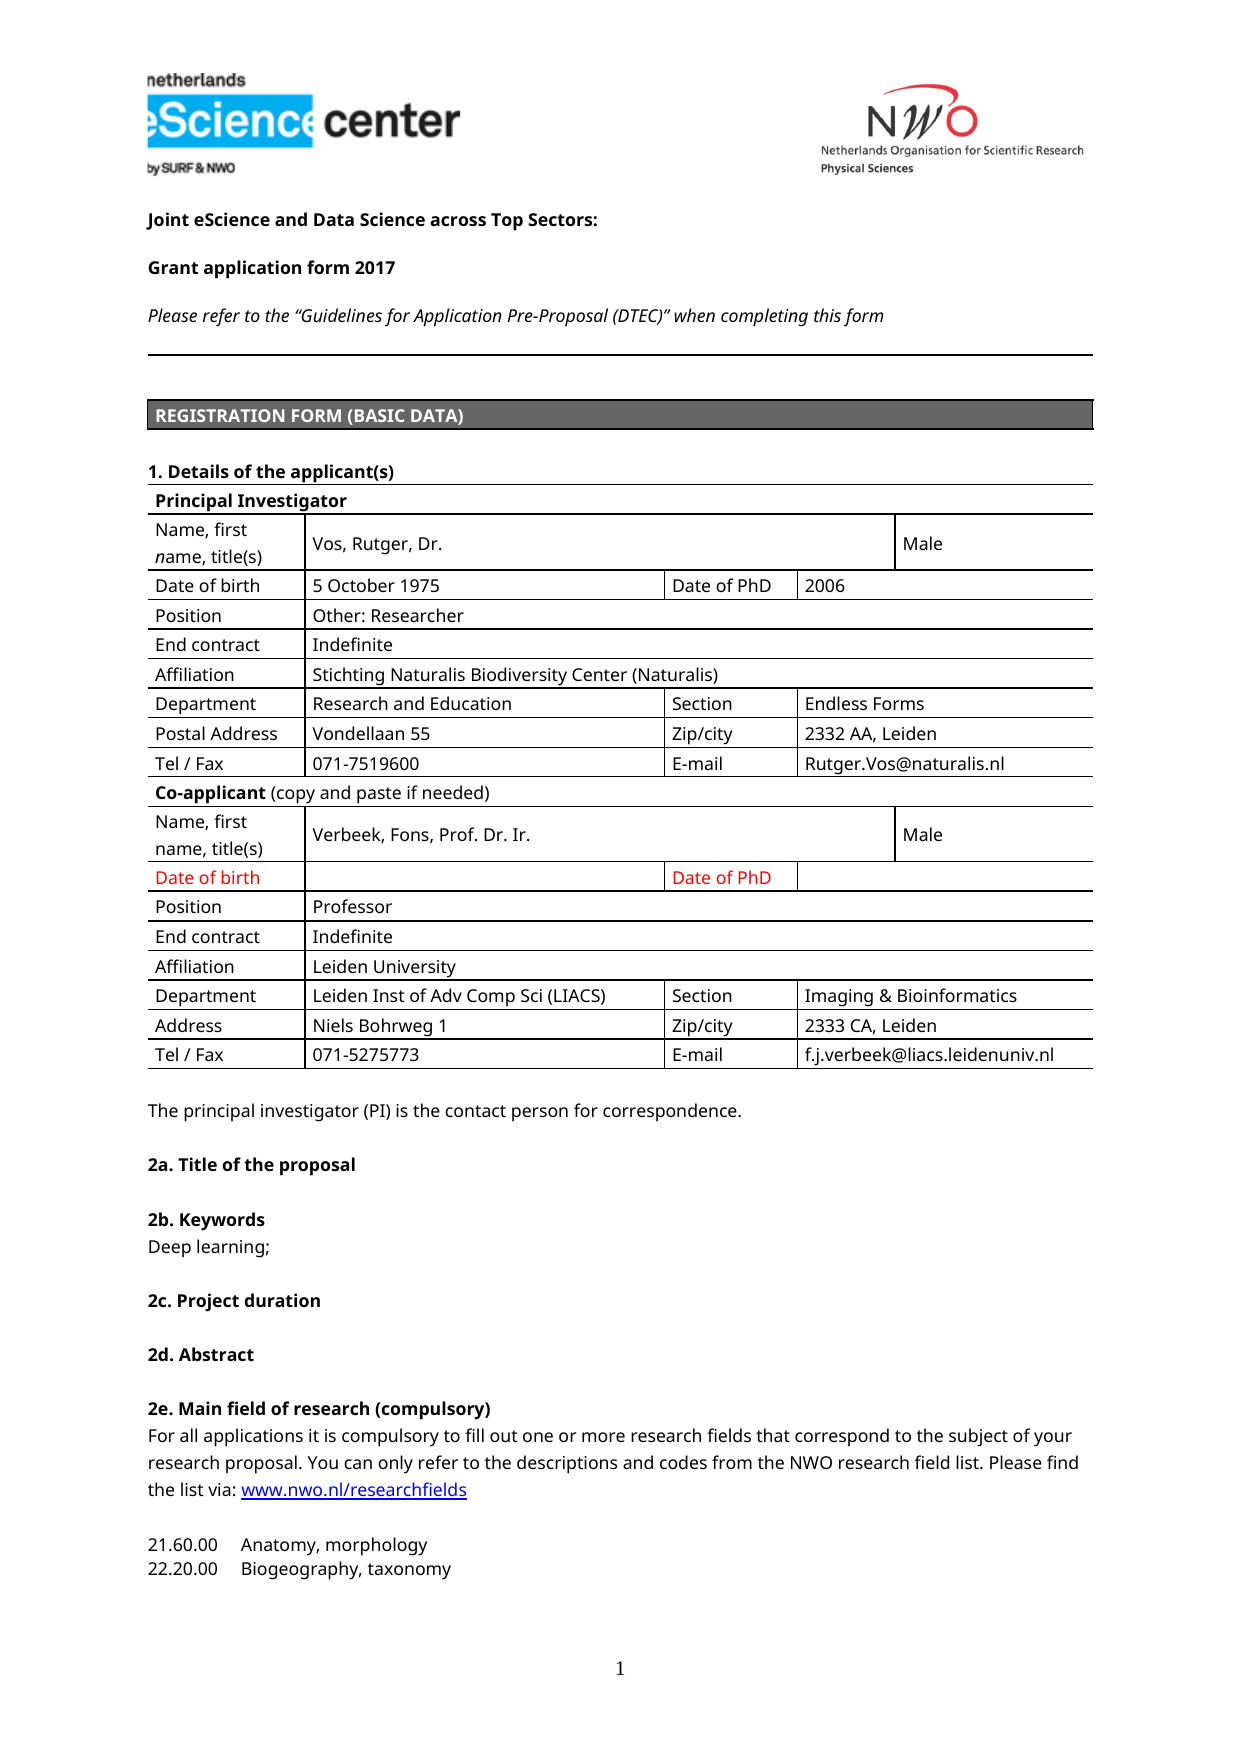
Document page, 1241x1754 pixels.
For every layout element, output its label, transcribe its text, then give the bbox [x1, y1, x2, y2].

table_cell 2332 AA, Leiden [798, 718, 1093, 746]
picture [814, 82, 1093, 182]
table_cell Male [896, 515, 1093, 569]
text 2c. Project duration [148, 1286, 1093, 1313]
picture [147, 129, 156, 137]
table_cell E-mail [665, 748, 797, 776]
table_cell Research and Education [306, 689, 664, 717]
table_cell Endless Forms [798, 689, 1093, 717]
text Deep learning; [148, 1231, 1093, 1258]
table_cell Name, first name, title(s) [148, 807, 304, 861]
text The principal investigator (PI) is the contact person for correspondence. [148, 1096, 1093, 1123]
table_cell Address [148, 1010, 304, 1038]
picture [226, 111, 248, 137]
table_header Registration form (basic data) [148, 401, 1092, 428]
table_cell Leiden Inst of Adv Comp Sci (LIACS) [306, 981, 664, 1009]
table_cell Affiliation [148, 659, 304, 687]
table_cell Other: Researcher [306, 600, 1093, 628]
table_cell Affiliation [148, 951, 304, 979]
table_cell Imaging & Bioinformatics [798, 981, 1093, 1009]
table_cell Position [148, 600, 304, 628]
picture [160, 102, 211, 137]
picture [215, 111, 221, 137]
table_cell 071-7519600 [306, 748, 664, 776]
picture [252, 111, 274, 137]
table_cell Zip/city [665, 1010, 797, 1038]
table_cell E-mail [665, 1040, 797, 1068]
text 21.60.00 Anatomy, morphology [148, 1529, 1093, 1556]
table_cell Postal Address [148, 718, 304, 746]
picture [278, 111, 300, 137]
table_cell Stichting Naturalis Biodiversity Center (Naturalis) [306, 659, 1093, 687]
table_cell [306, 862, 664, 890]
table_cell Male [896, 807, 1093, 861]
table_cell Vondellaan 55 [306, 718, 664, 746]
text 22.20.00 Biogeography, taxonomy [148, 1556, 1093, 1581]
table_cell Department [148, 689, 304, 717]
table_cell 071-5275773 [306, 1040, 664, 1068]
table_cell Department [148, 981, 304, 1009]
table_cell Zip/city [665, 718, 797, 746]
table_cell Co-applicant (copy and paste if needed) [148, 777, 1093, 806]
table_cell 5 October 1975 [306, 571, 664, 598]
table_cell f.j.verbeek@liacs.leidenuniv.nl [798, 1040, 1093, 1068]
table_cell 2333 CA, Leiden [798, 1010, 1093, 1038]
table_cell [798, 862, 1093, 890]
text 2a. Title of the proposal [148, 1150, 1093, 1177]
table_cell Date of birth [148, 862, 304, 890]
table_cell Tel / Fax [148, 1040, 304, 1068]
table_cell Vos, Rutger, Dr. [306, 515, 894, 569]
table_cell End contract [148, 630, 304, 658]
table_cell Date of PhD [665, 571, 797, 598]
table_cell Date of birth [148, 571, 304, 598]
picture [147, 73, 461, 184]
text 1. Details of the applicant(s) [148, 456, 1093, 483]
table_cell 2006 [798, 571, 1093, 598]
text 2b. Keywords [148, 1204, 1093, 1231]
table_cell Rutger.Vos@naturalis.nl [798, 748, 1093, 776]
table_cell Position [148, 892, 304, 920]
table_cell Indefinite [306, 922, 1093, 949]
text 2d. Abstract [148, 1340, 1093, 1367]
table_cell Verbeek, Fons, Prof. Dr. Ir. [306, 807, 894, 861]
table_cell Leiden University [306, 951, 1093, 979]
table_cell End contract [148, 922, 304, 949]
table_cell Professor [306, 892, 1093, 920]
table_cell Section [665, 689, 797, 717]
picture [147, 111, 157, 126]
table_cell Niels Bohrweg 1 [306, 1010, 664, 1038]
table_cell Tel / Fax [148, 748, 304, 776]
table_cell Section [665, 981, 797, 1009]
table_cell Indefinite [306, 630, 1093, 658]
table_cell Date of PhD [665, 862, 797, 890]
table_header Principal Investigator [148, 485, 1093, 513]
text 2e. Main field of research (compulsory) [148, 1394, 1093, 1421]
table_cell Name, first name, title(s) [148, 515, 304, 569]
